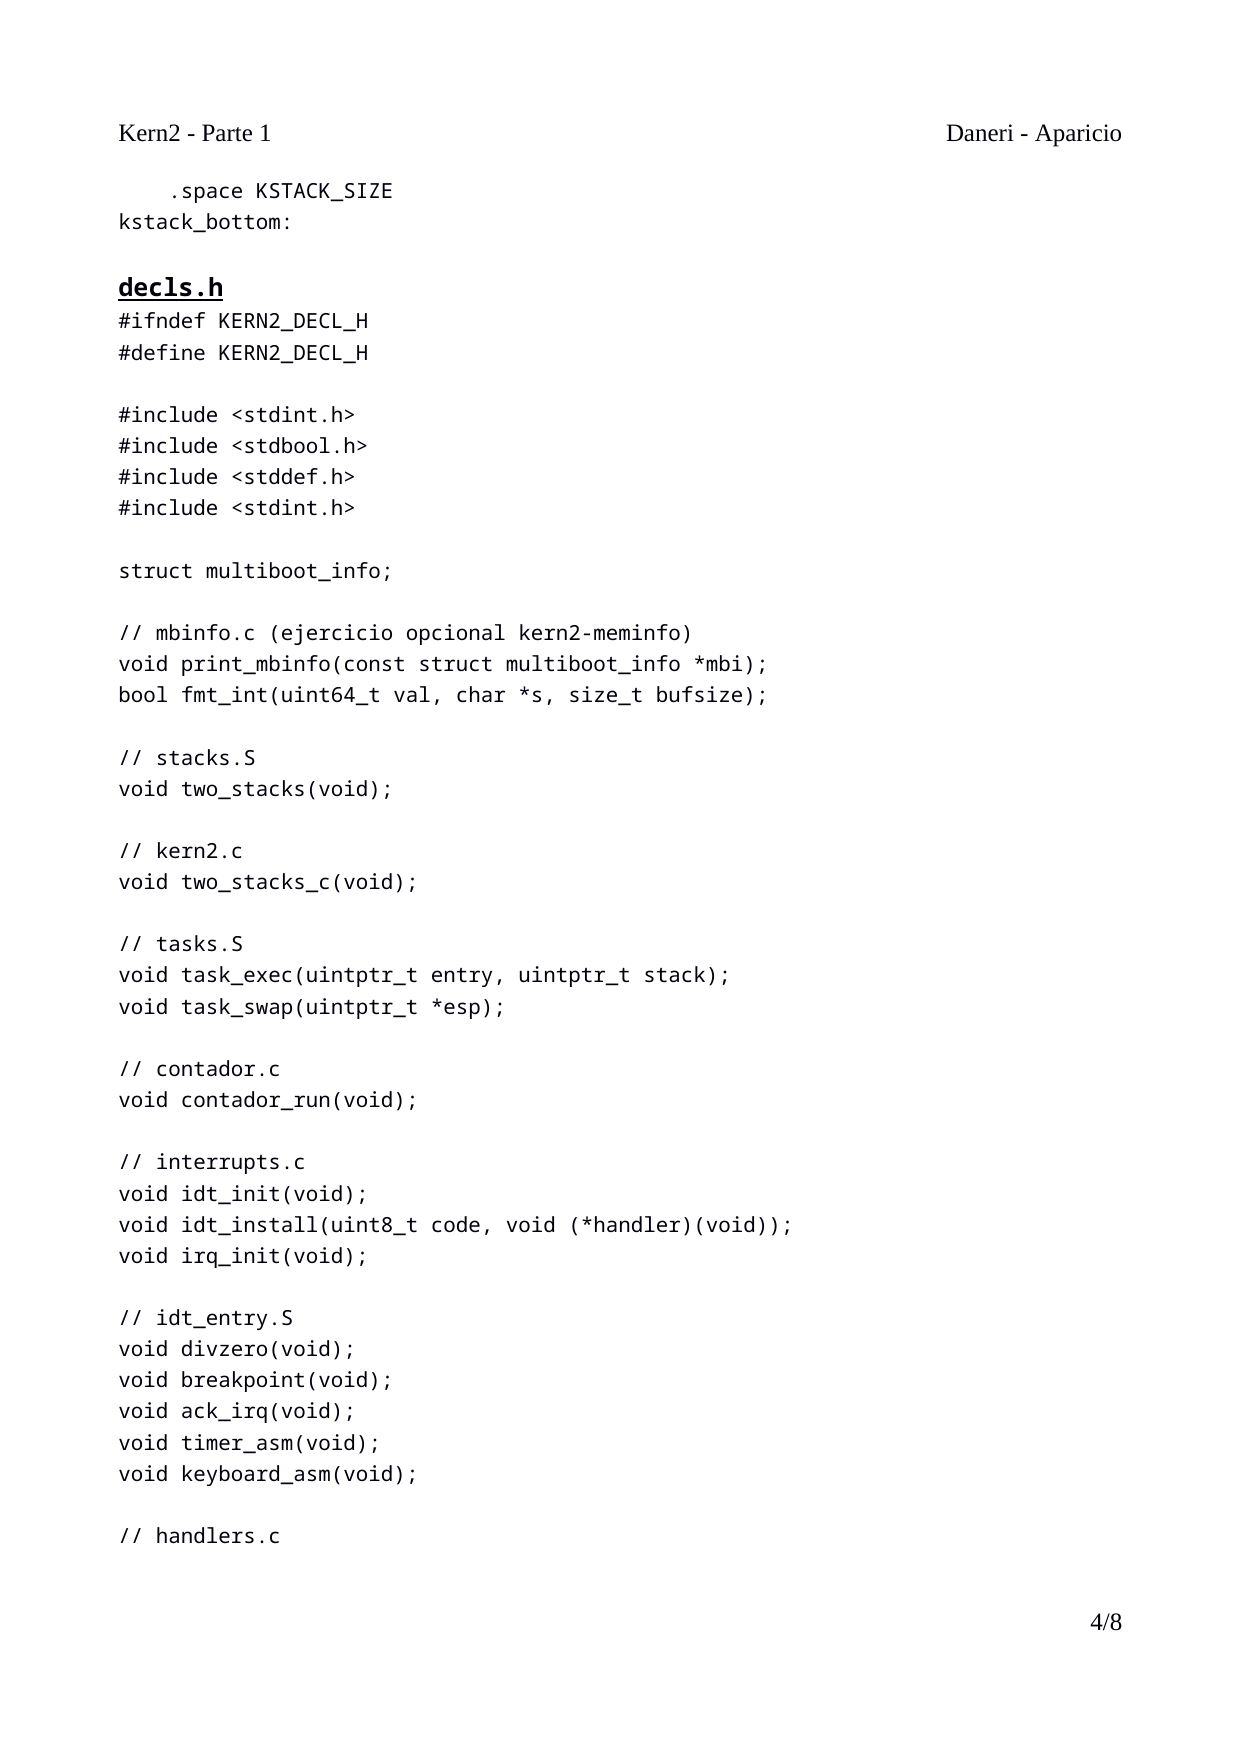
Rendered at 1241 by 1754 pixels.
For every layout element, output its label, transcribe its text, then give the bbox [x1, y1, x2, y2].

text struct multiboot_info; [118, 556, 1122, 584]
text // tasks.S [118, 929, 1122, 958]
text void print_mbinfo(const struct multiboot_info *mbi); [118, 649, 1122, 678]
text void keyboard_asm(void); [118, 1459, 1122, 1487]
text void task_swap(uintptr_t *esp); [118, 992, 1122, 1020]
text void idt_init(void); [118, 1179, 1122, 1207]
text #define KERN2_DECL_H [118, 338, 1122, 366]
text // contador.c [118, 1054, 1122, 1082]
text void task_exec(uintptr_t entry, uintptr_t stack); [118, 961, 1122, 989]
text void breakpoint(void); [118, 1366, 1122, 1394]
text // handlers.c [118, 1521, 1122, 1550]
text // interrupts.c [118, 1147, 1122, 1176]
text // idt_entry.S [118, 1303, 1122, 1332]
text void two_stacks(void); [118, 774, 1122, 802]
text // mbinfo.c (ejercicio opcional kern2-meminfo) [118, 618, 1122, 646]
text void irq_init(void); [118, 1241, 1122, 1269]
text decls.h [118, 270, 1122, 304]
text // stacks.S [118, 743, 1122, 771]
text void divzero(void); [118, 1334, 1122, 1363]
text void idt_install(uint8_t code, void (*handler)(void)); [118, 1210, 1122, 1238]
text kstack_bottom: [118, 207, 1122, 236]
text void timer_asm(void); [118, 1428, 1122, 1456]
text #include <stdbool.h> [118, 431, 1122, 459]
text // kern2.c [118, 836, 1122, 864]
text .space KSTACK_SIZE [118, 176, 1122, 205]
text void contador_run(void); [118, 1085, 1122, 1114]
text #include <stdint.h> [118, 400, 1122, 428]
text void ack_irq(void); [118, 1397, 1122, 1425]
text #ifndef KERN2_DECL_H [118, 307, 1122, 335]
text void two_stacks_c(void); [118, 867, 1122, 896]
text #include <stddef.h> [118, 462, 1122, 491]
text bool fmt_int(uint64_t val, char *s, size_t bufsize); [118, 680, 1122, 709]
text #include <stdint.h> [118, 493, 1122, 522]
